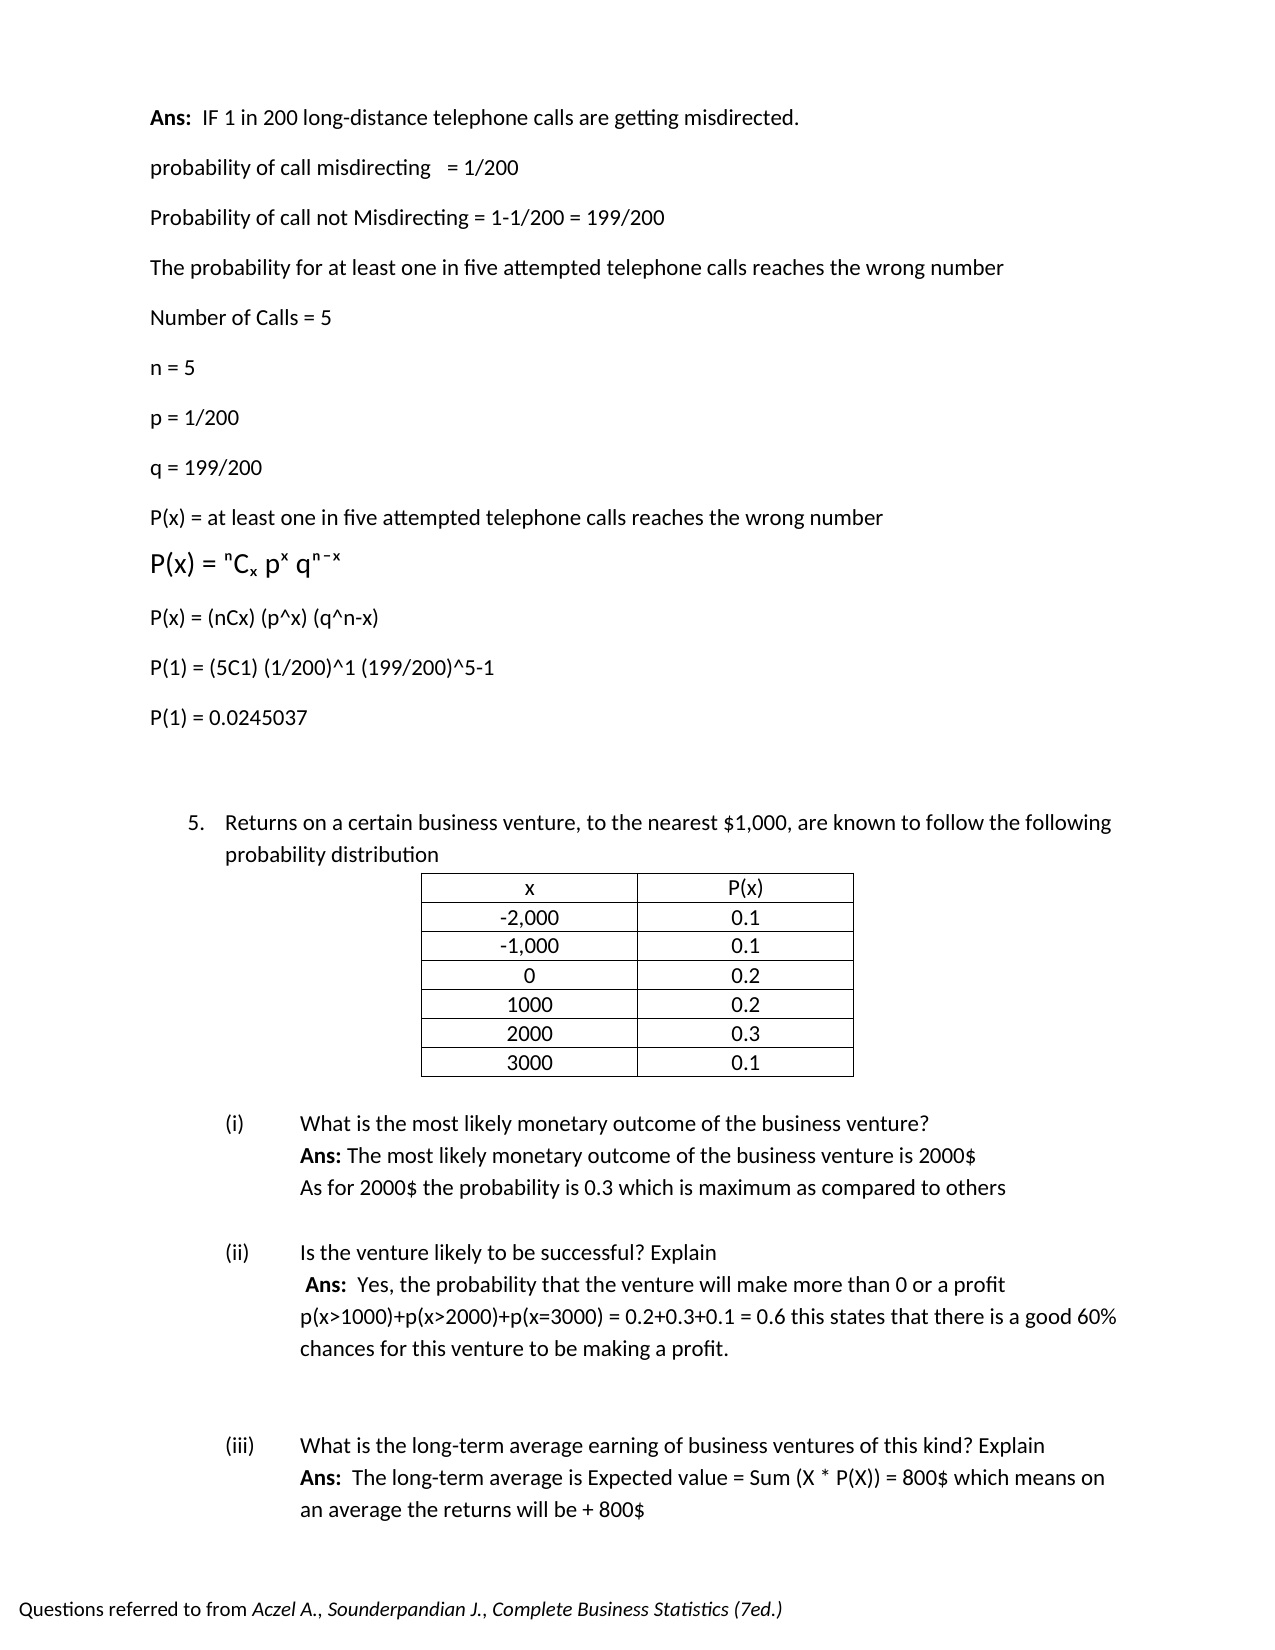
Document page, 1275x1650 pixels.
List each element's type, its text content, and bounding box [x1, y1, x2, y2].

list Is the venture likely to be successful? Explain [225, 1238, 1125, 1266]
table_cell 0.1 [638, 903, 853, 931]
table_cell 0.1 [638, 932, 853, 960]
table_cell 0.1 [638, 1048, 853, 1076]
text probability of call misdirecting = 1/200 [150, 144, 1125, 181]
text p = 1/200 [150, 394, 1125, 431]
list Ans: The most likely monetary outcome of the business venture is 2000$ [300, 1141, 1125, 1169]
table_cell -1,000 [422, 932, 637, 960]
text P(x) = ⁿCₓ pˣ qⁿ⁻ˣ [150, 544, 1125, 581]
text Number of Calls = 5 [150, 294, 1125, 331]
text Ans: IF 1 in 200 long-distance telephone calls are getting misdirected. [150, 94, 1125, 131]
text P(1) = 0.0245037 [150, 694, 1125, 731]
table_header P(x) [638, 874, 853, 902]
table_cell 0 [422, 961, 637, 989]
table_cell -2,000 [422, 903, 637, 931]
list Ans: The long-term average is Expected value = Sum (X * P(X)) = 800$ which means on an average the returns will be + 800$ [300, 1463, 1125, 1523]
text P(1) = (5C1) (1/200)^1 (199/200)^5-1 [150, 644, 1125, 681]
list As for 2000$ the probability is 0.3 which is maximum as compared to others [300, 1173, 1125, 1202]
table_cell 0.2 [638, 990, 853, 1018]
text P(x) = at least one in five attempted telephone calls reaches the wrong number [150, 494, 1125, 531]
text q = 199/200 [150, 444, 1125, 481]
list What is the long-term average earning of business ventures of this kind? Explain [225, 1431, 1125, 1459]
text n = 5 [150, 344, 1125, 381]
table_cell 2000 [422, 1019, 637, 1047]
table_cell 0.2 [638, 961, 853, 989]
list What is the most likely monetary outcome of the business venture? [225, 1109, 1125, 1137]
table_cell 0.3 [638, 1019, 853, 1047]
list Returns on a certain business venture, to the nearest $1,000, are known to follow the following probability distribution [187, 808, 1125, 868]
text The probability for at least one in five attempted telephone calls reaches the wrong number [150, 244, 1125, 281]
list Ans: Yes, the probability that the venture will make more than 0 or a profit [300, 1270, 1125, 1298]
table_cell 3000 [422, 1048, 637, 1076]
table_cell 1000 [422, 990, 637, 1018]
text P(x) = (nCx) (p^x) (q^n-x) [150, 594, 1125, 631]
text Probability of call not Misdirecting = 1-1/200 = 199/200 [150, 194, 1125, 231]
list p(x>1000)+p(x>2000)+p(x=3000) = 0.2+0.3+0.1 = 0.6 this states that there is a good 60% chances for this venture to be making a profit. [300, 1302, 1125, 1362]
table_header x [422, 874, 637, 902]
